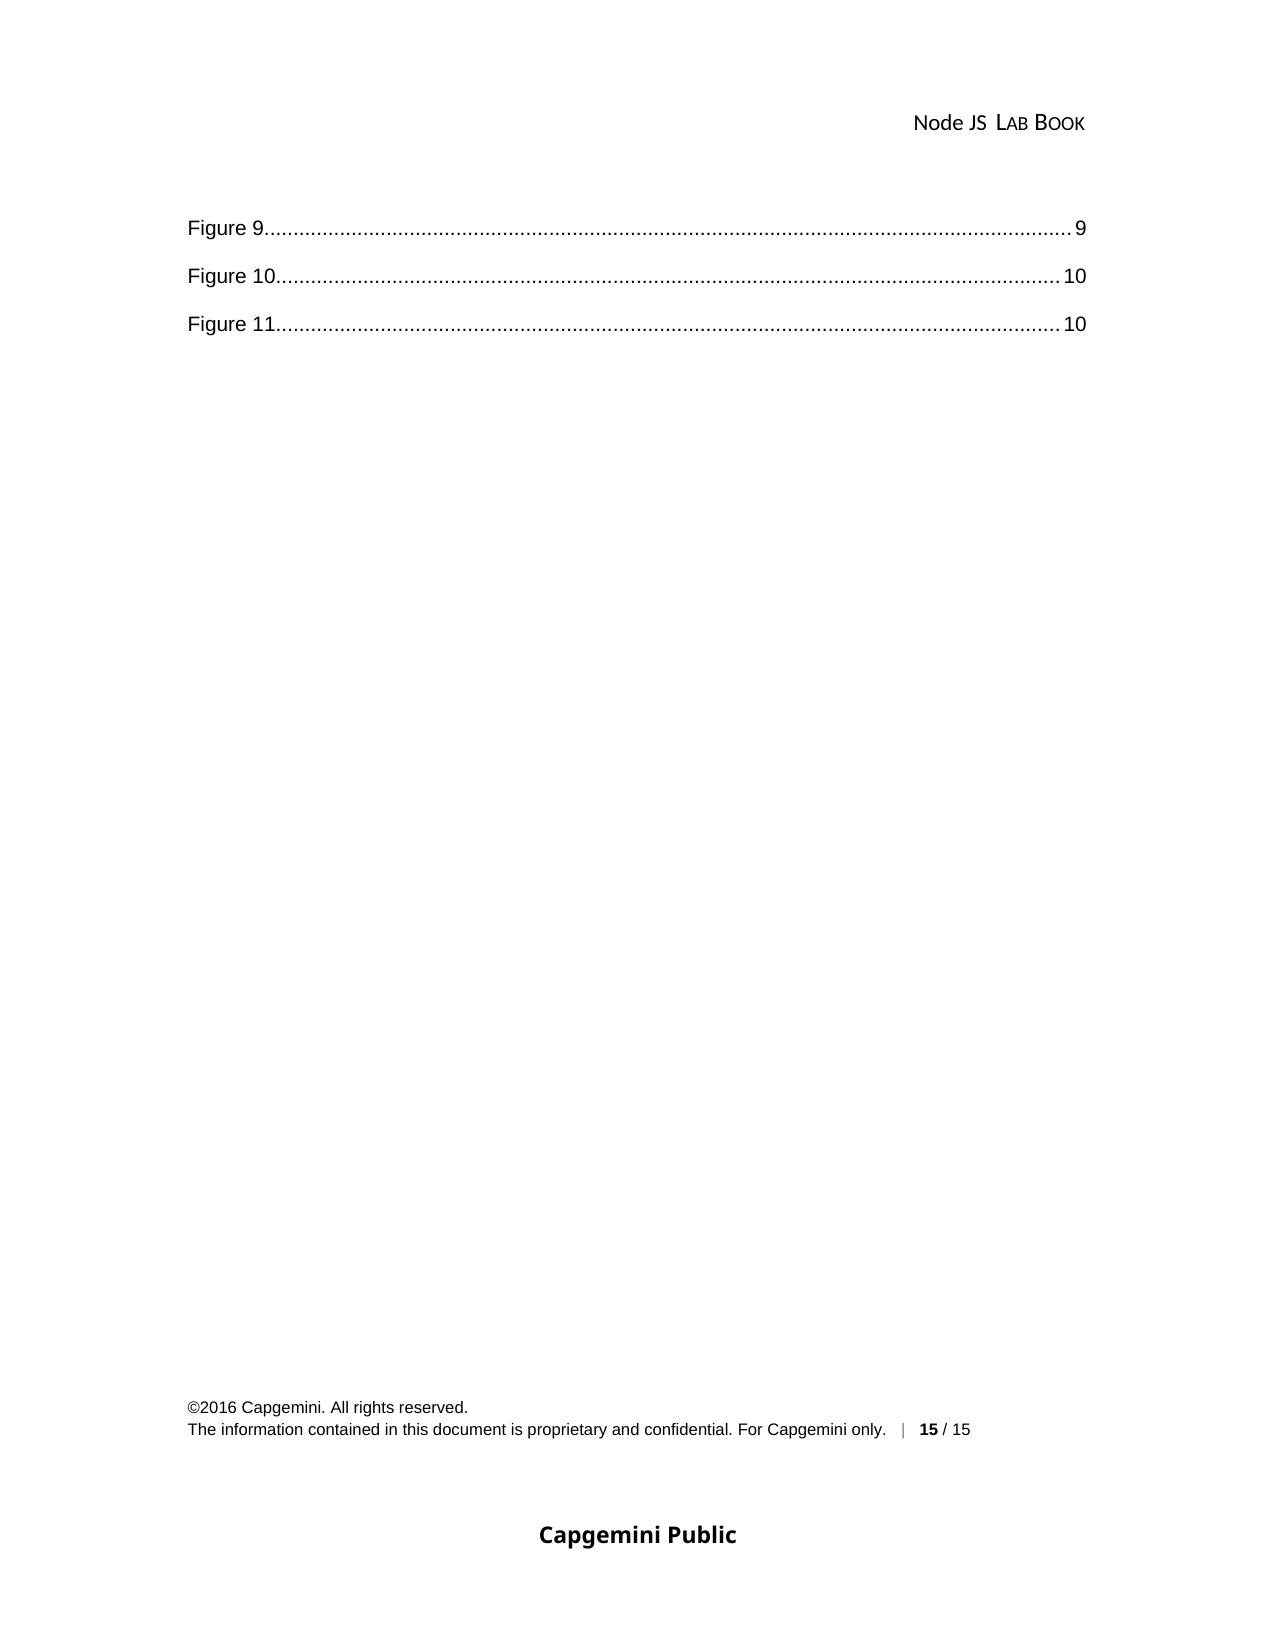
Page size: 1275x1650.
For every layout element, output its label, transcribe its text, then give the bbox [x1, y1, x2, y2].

text Figure 10 10 [187, 264, 1087, 288]
text Figure 9 9 [187, 215, 1087, 239]
text Figure 11 10 [187, 312, 1087, 336]
